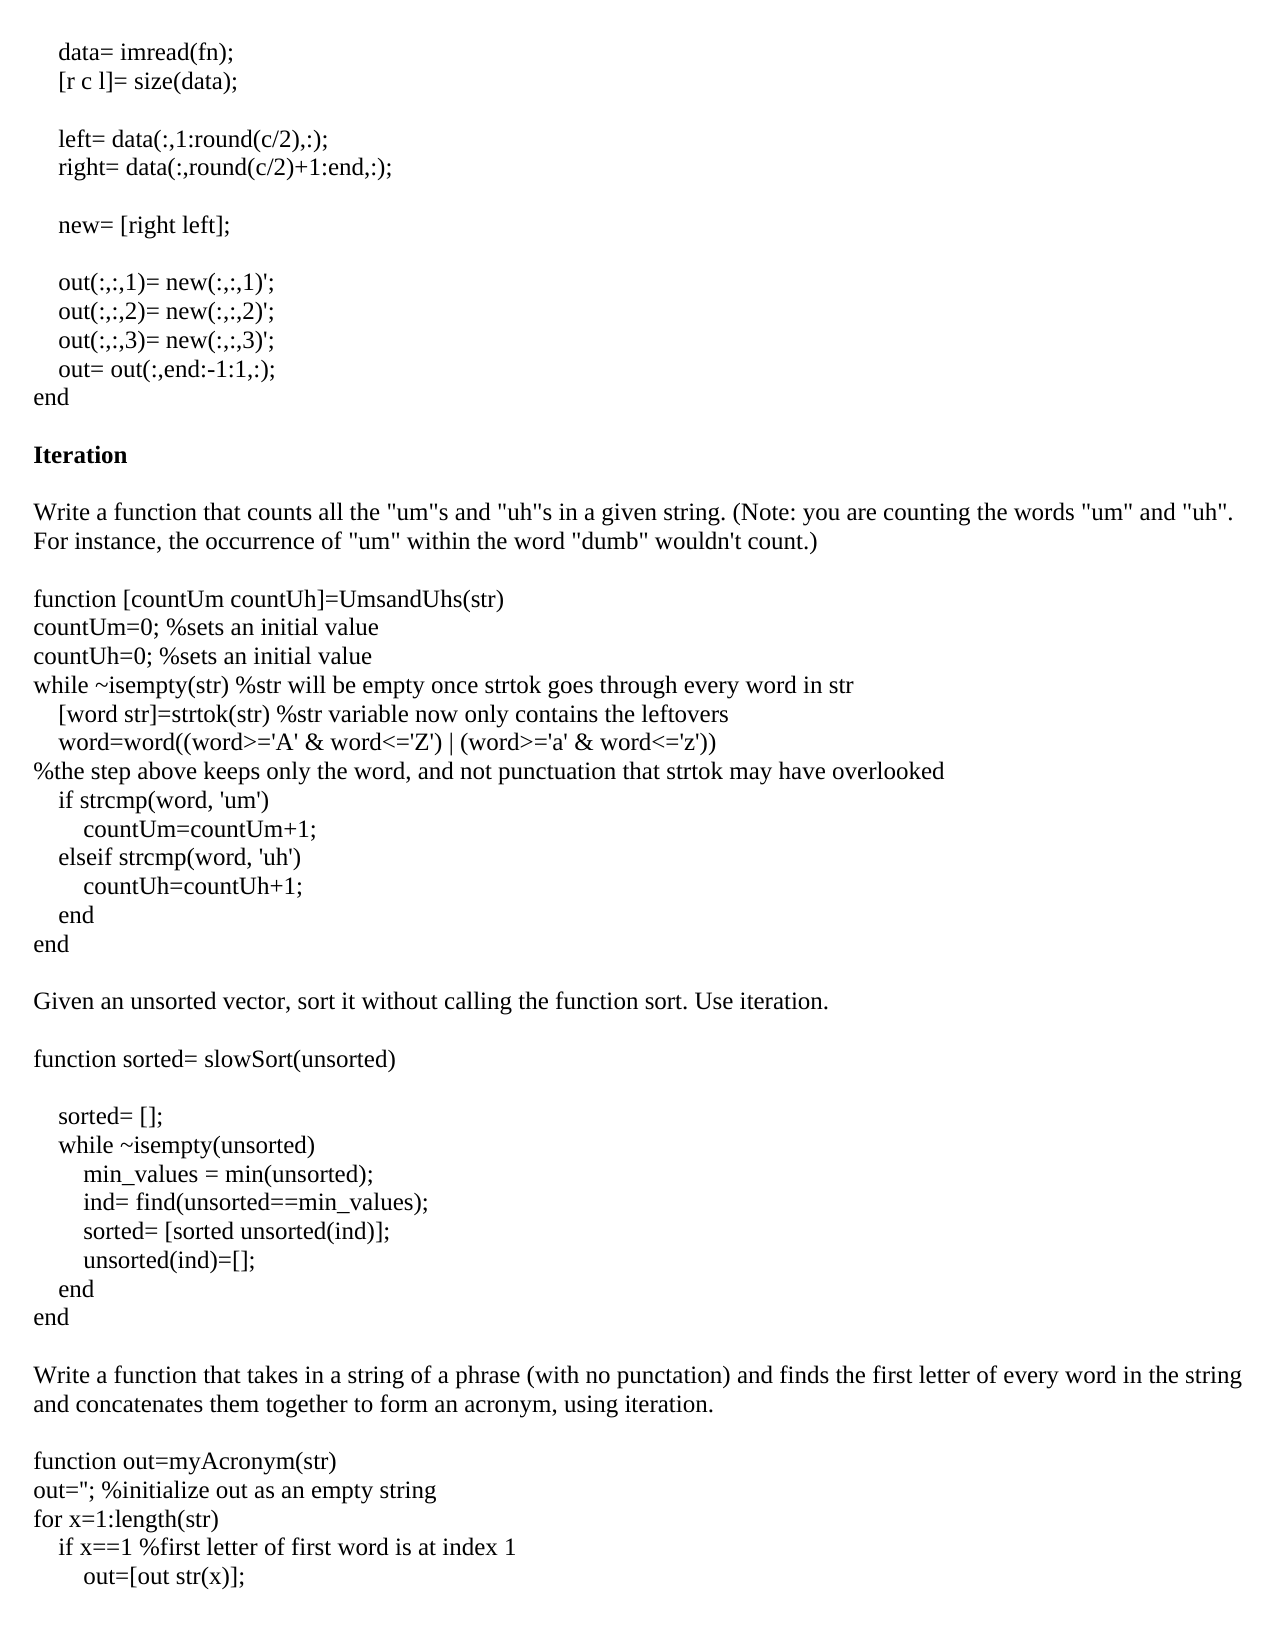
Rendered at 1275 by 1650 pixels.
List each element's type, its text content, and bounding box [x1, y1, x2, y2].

text [word str]=strtok(str) %str variable now only contains the leftovers [33, 699, 1242, 727]
text out(:,:,2)= new(:,:,2)'; [33, 296, 1242, 325]
text new= [right left]; [33, 210, 1242, 239]
text if strcmp(word, 'um') [33, 785, 1242, 814]
text while ~isempty(unsorted) [33, 1130, 1242, 1159]
text for x=1:length(str) [33, 1504, 1242, 1532]
text end [33, 1302, 1242, 1331]
text unsorted(ind)=[]; [33, 1245, 1242, 1274]
text countUm=countUm+1; [33, 814, 1242, 842]
text end [33, 382, 1242, 411]
text countUh=countUh+1; [33, 871, 1242, 900]
text out= out(:,end:-1:1,:); [33, 354, 1242, 382]
text elseif strcmp(word, 'uh') [33, 842, 1242, 871]
text left= data(:,1:round(c/2),:); [33, 124, 1242, 152]
text function [countUm countUh]=UmsandUhs(str) [33, 584, 1242, 612]
text end [33, 929, 1242, 957]
text end [33, 900, 1242, 929]
text min_values = min(unsorted); [33, 1159, 1242, 1187]
text Iteration [33, 440, 1242, 469]
text function out=myAcronym(str) [33, 1446, 1242, 1475]
text Write a function that takes in a string of a phrase (with no punctation) and finds the first letter of every word in the string and concatenates them together to form an acronym, using iteration. [33, 1360, 1242, 1417]
text Given an unsorted vector, sort it without calling the function sort. Use iteration. [33, 986, 1242, 1015]
text out(:,:,1)= new(:,:,1)'; [33, 267, 1242, 296]
text if x==1 %first letter of first word is at index 1 [33, 1532, 1242, 1561]
text data= imread(fn); [33, 37, 1242, 66]
text [r c l]= size(data); [33, 66, 1242, 95]
text Write a function that counts all the "um"s and "uh"s in a given string. (Note: you are counting the words "um" and "uh". For instance, the occurrence of "um" within the word "dumb" wouldn't count.) [33, 497, 1242, 555]
text out=[out str(x)]; [33, 1561, 1242, 1590]
text countUh=0; %sets an initial value [33, 641, 1242, 670]
text sorted= [sorted unsorted(ind)]; [33, 1216, 1242, 1245]
text ind= find(unsorted==min_values); [33, 1187, 1242, 1216]
text out(:,:,3)= new(:,:,3)'; [33, 325, 1242, 354]
text right= data(:,round(c/2)+1:end,:); [33, 152, 1242, 181]
text end [33, 1274, 1242, 1302]
text sorted= []; [33, 1101, 1242, 1130]
text countUm=0; %sets an initial value [33, 612, 1242, 641]
text function sorted= slowSort(unsorted) [33, 1044, 1242, 1072]
text %the step above keeps only the word, and not punctuation that strtok may have overlooked [33, 756, 1242, 785]
text while ~isempty(str) %str will be empty once strtok goes through every word in str [33, 670, 1242, 699]
text word=word((word>='A' & word<='Z') | (word>='a' & word<='z')) [33, 727, 1242, 756]
text out=''; %initialize out as an empty string [33, 1475, 1242, 1504]
